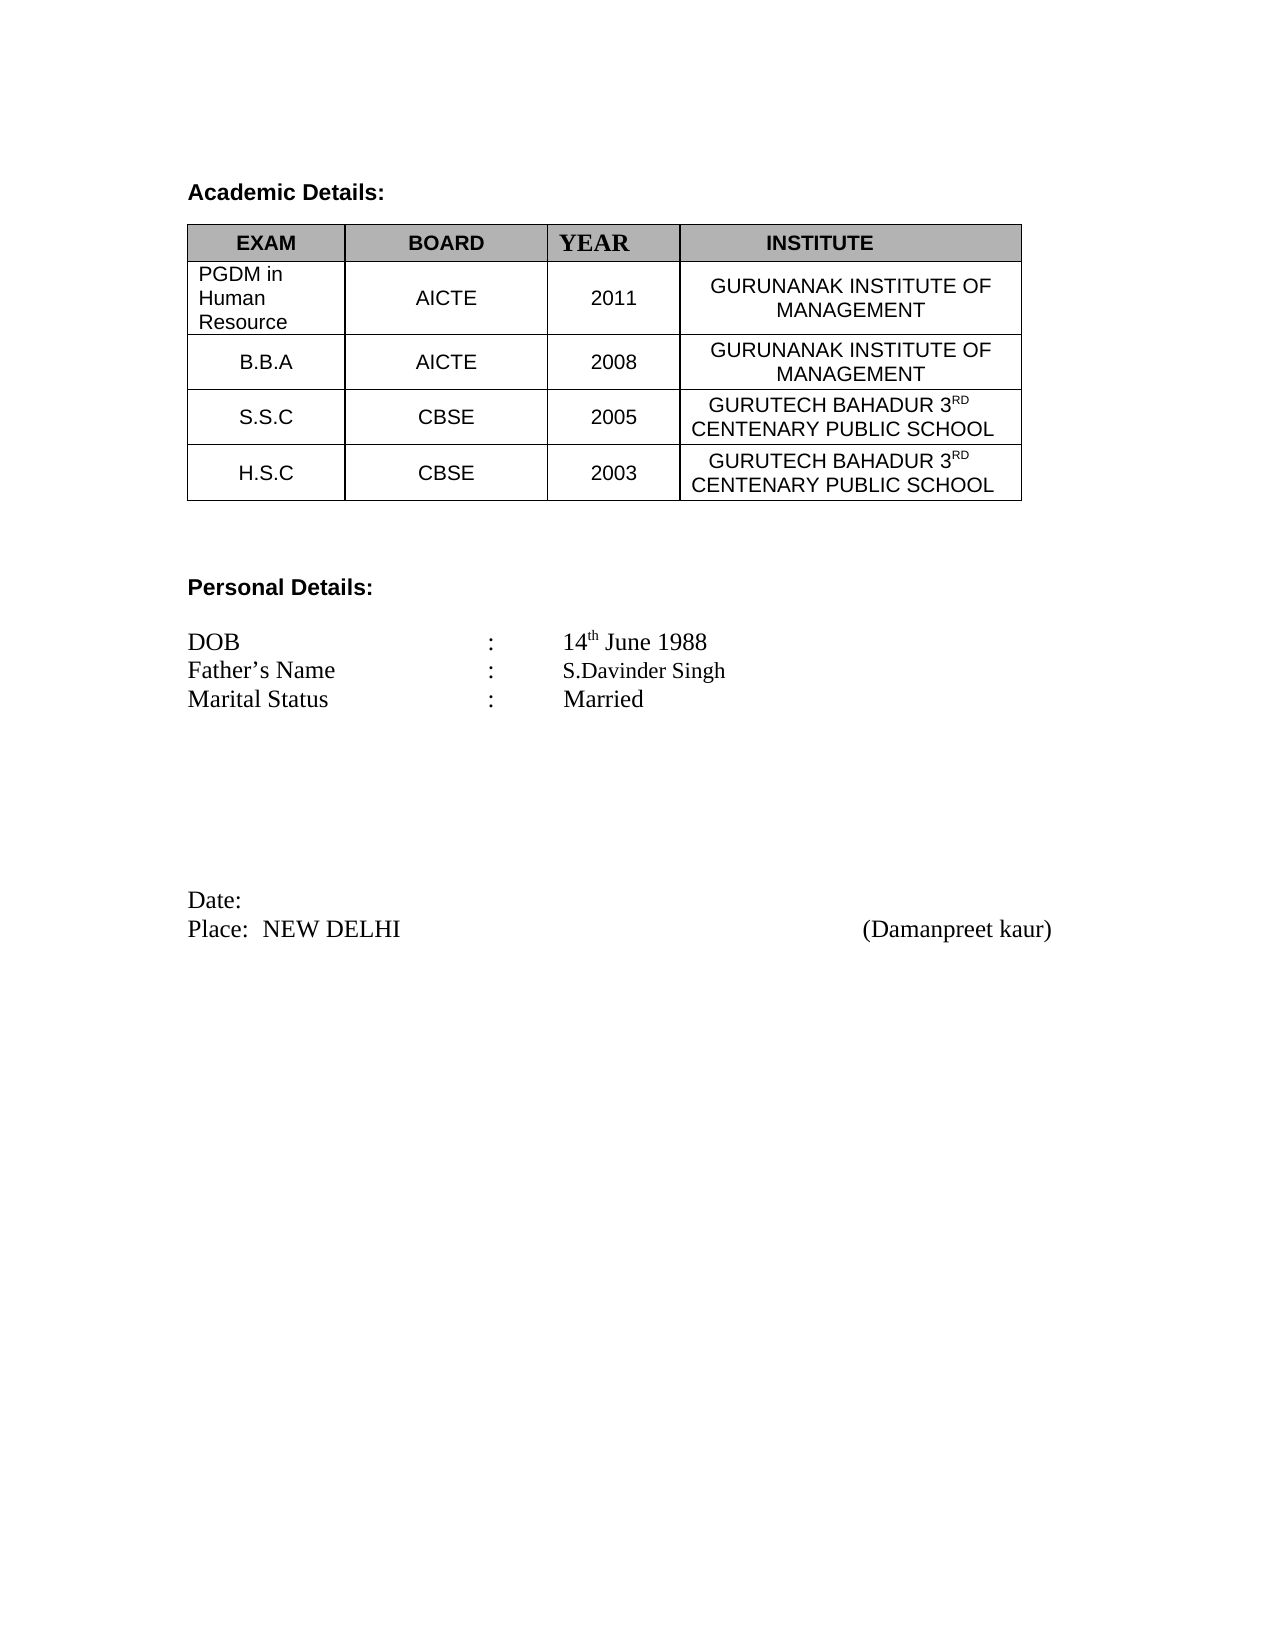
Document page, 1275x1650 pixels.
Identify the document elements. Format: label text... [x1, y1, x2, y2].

text Place: NEW DELHI (Damanpreet kaur) [187, 914, 1087, 943]
subtitle DOB : 14th June 1988 [187, 627, 1087, 656]
table_cell 2005 [548, 390, 679, 444]
table_cell GURUNANAK INSTITUTE OF MANAGEMENT [681, 262, 1021, 334]
table_cell PGDM in Human Resource [188, 262, 344, 334]
table_cell 2011 [548, 262, 679, 334]
table_cell GURUNANAK INSTITUTE OF MANAGEMENT [681, 335, 1021, 389]
text Date: [187, 886, 1087, 914]
table_cell GURUTECH BAHADUR 3RD CENTENARY PUBLIC SCHOOL [681, 445, 1021, 500]
table_cell AICTE [346, 262, 547, 334]
table_header BOARD [346, 225, 547, 261]
subtitle Personal Details: [187, 574, 1087, 600]
table_cell B.B.A [188, 335, 344, 389]
subtitle Academic Details: [187, 179, 1087, 205]
text Marital Status : Married [187, 684, 1087, 713]
table_cell S.S.C [188, 390, 344, 444]
table_cell 2008 [548, 335, 679, 389]
table_cell H.S.C [188, 445, 344, 500]
table_cell AICTE [346, 335, 547, 389]
table_header YEAR [548, 225, 679, 261]
table_cell CBSE [346, 445, 547, 500]
table_cell 2003 [548, 445, 679, 500]
table_header INSTITUTE [681, 225, 1021, 261]
table_header EXAM [188, 225, 344, 261]
text Father’s Name : S.Davinder Singh [187, 656, 1087, 684]
table_cell CBSE [346, 390, 547, 444]
table_cell GURUTECH BAHADUR 3RD CENTENARY PUBLIC SCHOOL [681, 390, 1021, 444]
